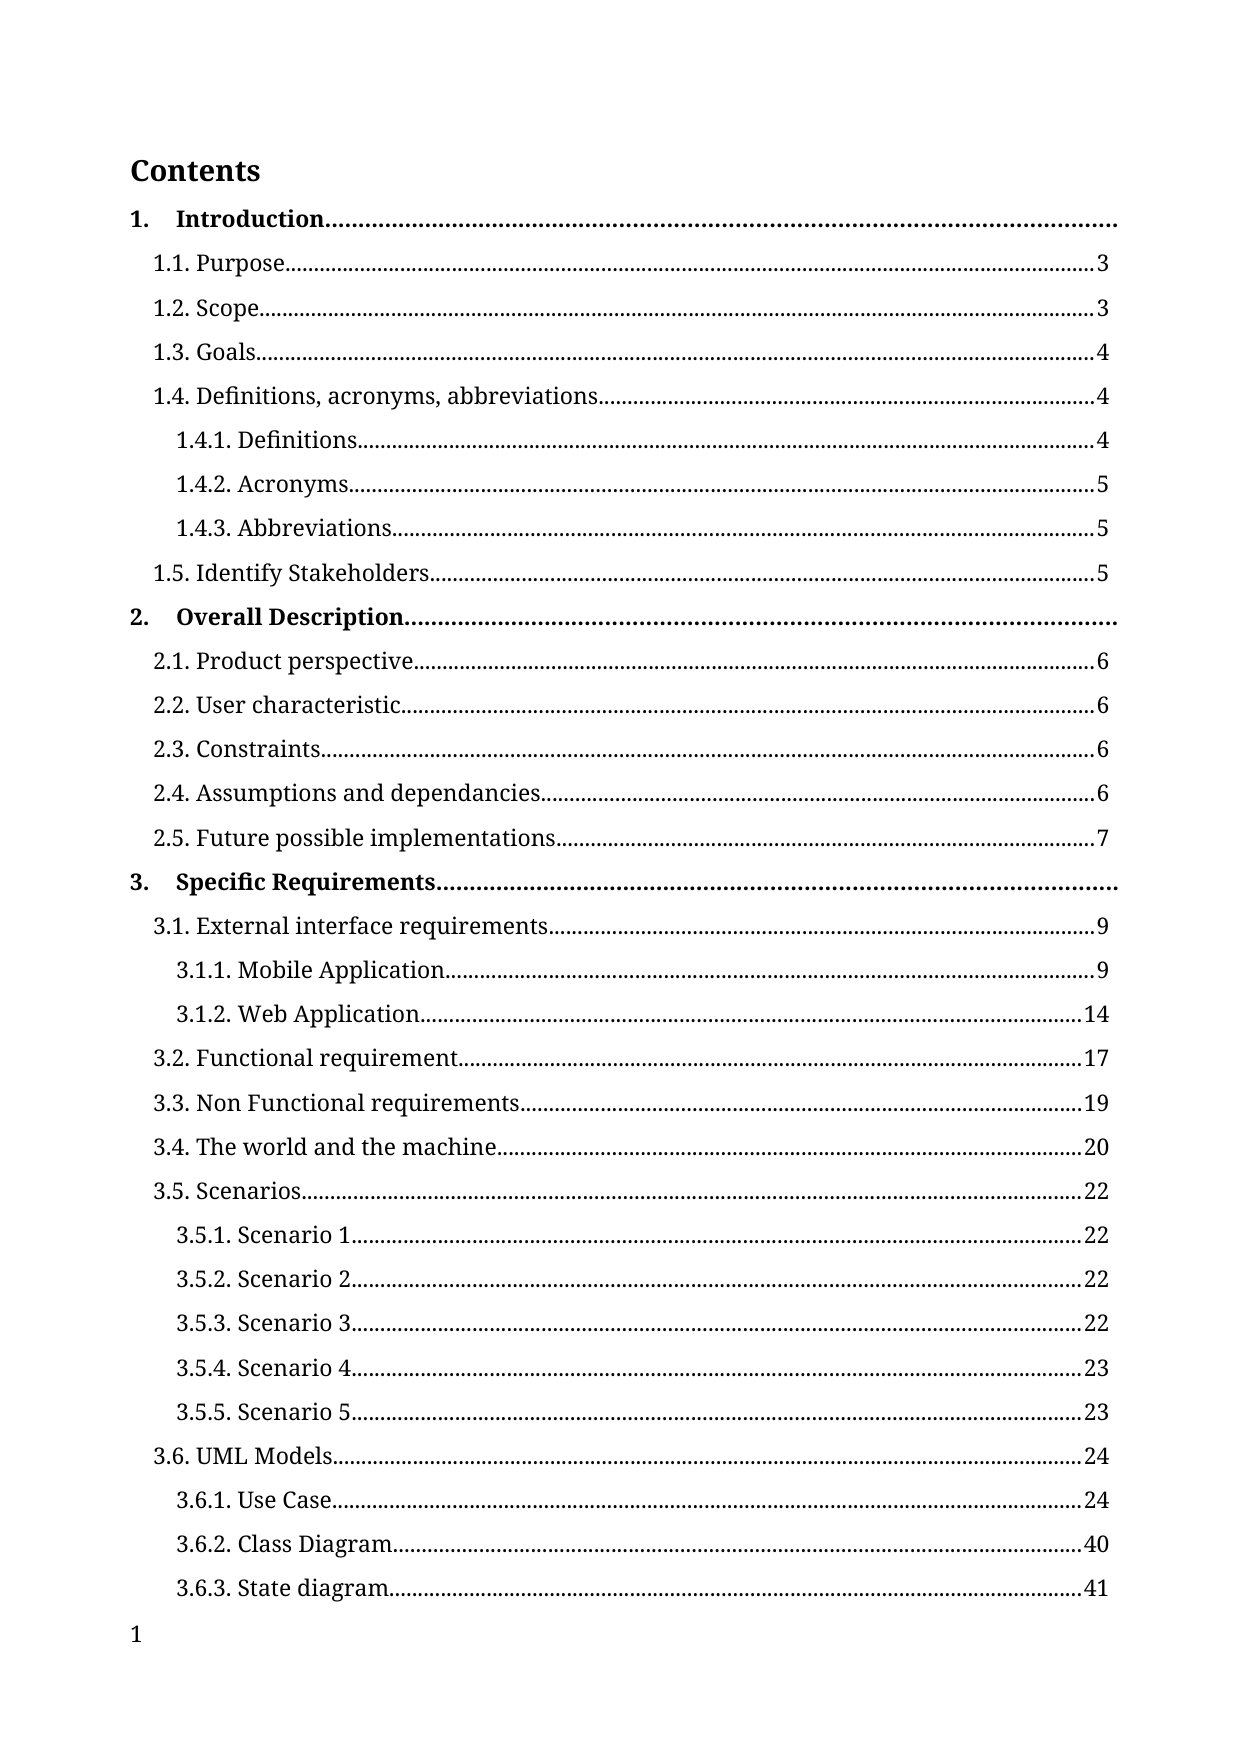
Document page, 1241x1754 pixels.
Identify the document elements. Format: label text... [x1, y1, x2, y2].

text 3.6.1. Use Case 24 [176, 1484, 1110, 1515]
text 3.5. Scenarios 22 [153, 1175, 1110, 1206]
text 1.5. Identify Stakeholders 5 [153, 557, 1110, 588]
text 3.1.2. Web Application 14 [176, 998, 1110, 1029]
text 3.5.2. Scenario 2 22 [176, 1263, 1110, 1294]
text Contents [130, 150, 1110, 190]
text 2.5. Future possible implementations 7 [153, 822, 1110, 853]
text 1.2. Scope 3 [153, 292, 1110, 323]
text 2. Overall Description 6 [130, 601, 1110, 632]
text 1.4. Definitions, acronyms, abbreviations 4 [153, 380, 1110, 411]
text 1.4.3. Abbreviations 5 [176, 512, 1110, 544]
text 3.2. Functional requirement 17 [153, 1042, 1110, 1074]
text 2.4. Assumptions and dependancies 6 [153, 777, 1110, 809]
text 1.3. Goals 4 [153, 336, 1110, 367]
text 3.5.1. Scenario 1 22 [176, 1219, 1110, 1250]
text 2.3. Constraints 6 [153, 733, 1110, 764]
text 3.5.4. Scenario 4 23 [176, 1352, 1110, 1383]
text 1.1. Purpose 3 [153, 247, 1110, 279]
text 3.5.5. Scenario 5 23 [176, 1396, 1110, 1427]
text 3.6. UML Models 24 [153, 1440, 1110, 1471]
text 3.1. External interface requirements 9 [153, 910, 1110, 941]
text 3.1.1. Mobile Application 9 [176, 954, 1110, 985]
text 3.5.3. Scenario 3 22 [176, 1307, 1110, 1339]
text 3.3. Non Functional requirements 19 [153, 1087, 1110, 1118]
text 3. Specific Requirements 9 [130, 866, 1110, 897]
text 2.2. User characteristic 6 [153, 689, 1110, 720]
text 1.4.1. Definitions 4 [176, 424, 1110, 455]
text 3.6.2. Class Diagram 40 [176, 1528, 1110, 1559]
text 3.6.3. State diagram 41 [176, 1572, 1110, 1604]
text 1. Introduction 3 [130, 203, 1110, 234]
text 1.4.2. Acronyms 5 [176, 468, 1110, 499]
text 3.4. The world and the machine 20 [153, 1131, 1110, 1162]
text 2.1. Product perspective 6 [153, 645, 1110, 676]
